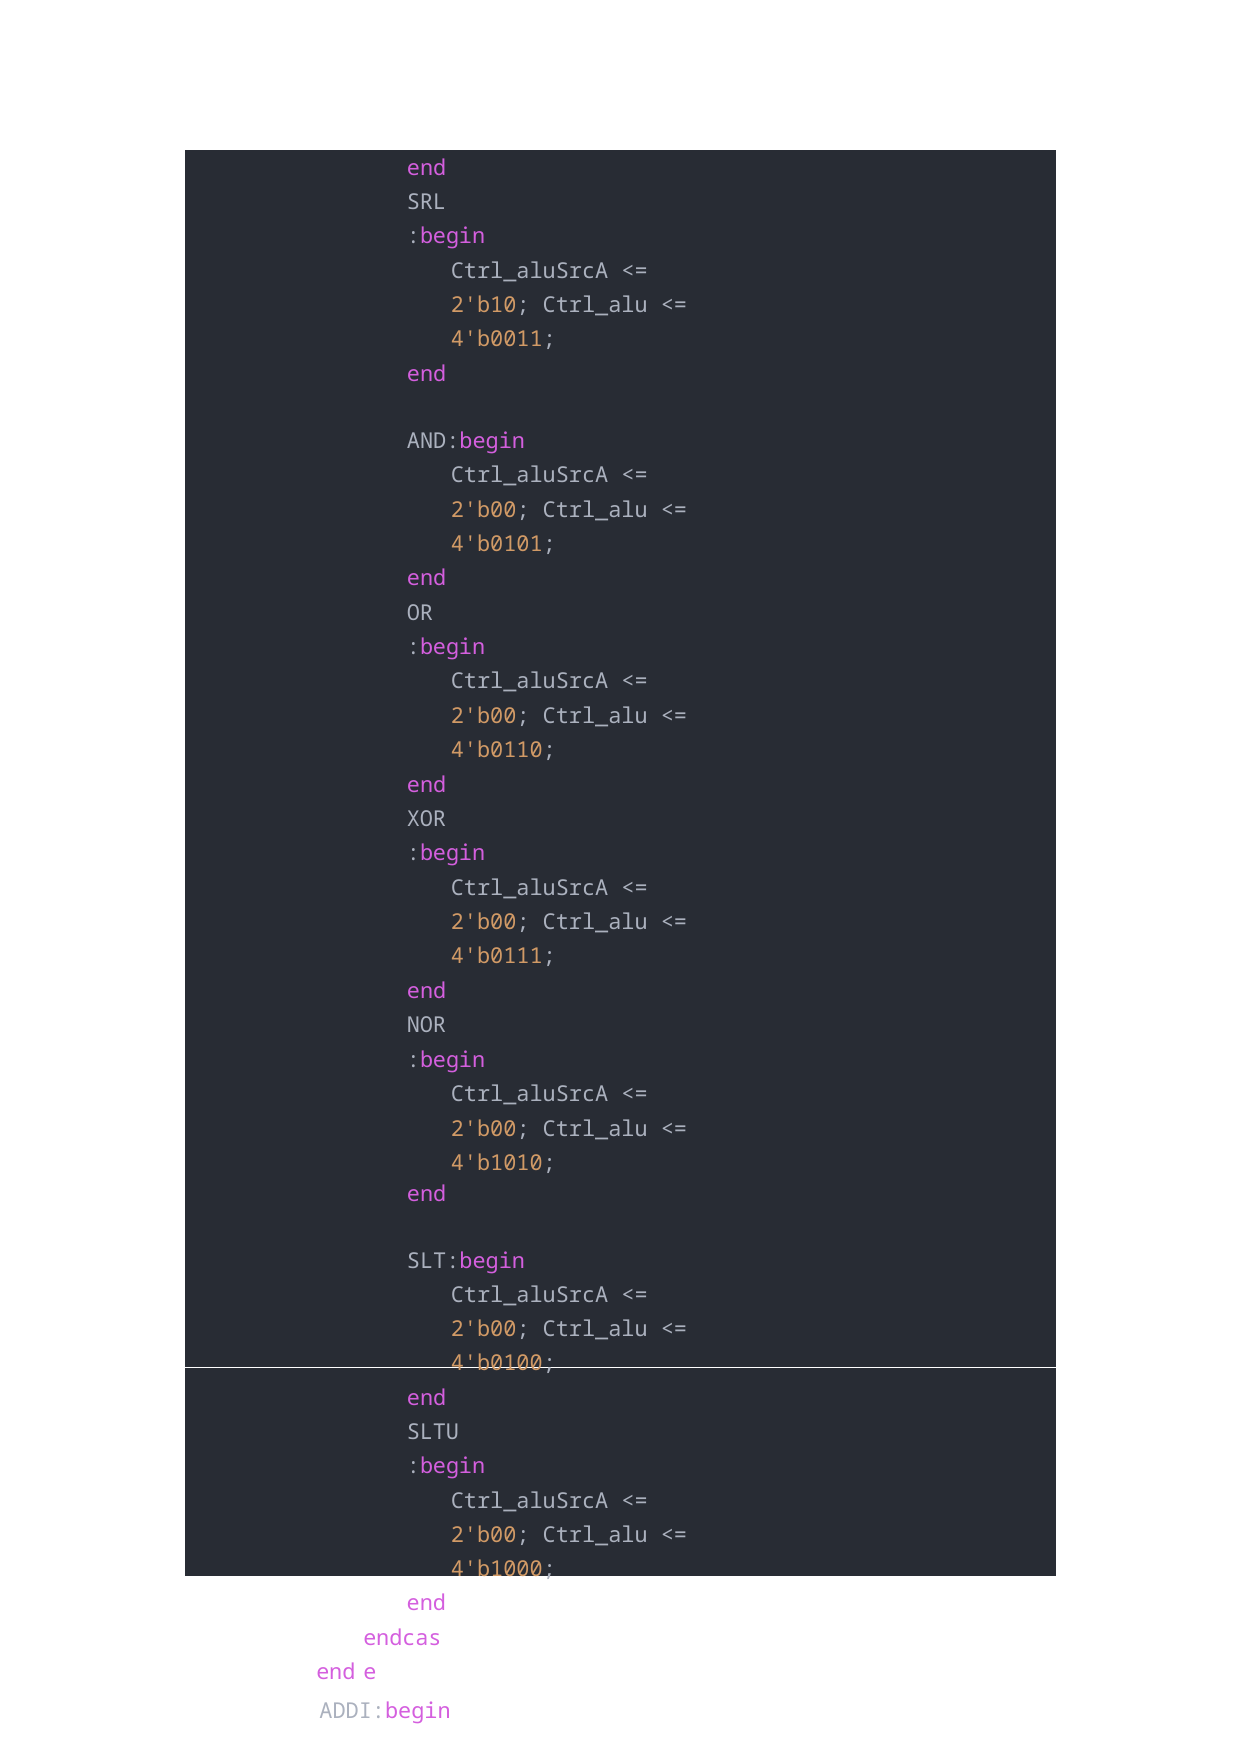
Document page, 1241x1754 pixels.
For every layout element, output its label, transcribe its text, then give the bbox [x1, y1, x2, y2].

text end endcase [363, 1587, 449, 1686]
text end [407, 1181, 1054, 1207]
text AND:begin [407, 425, 1054, 455]
text Ctrl_aluSrcA <= 2'b00; Ctrl_alu <= 4'b0101; [451, 459, 717, 558]
text Ctrl_aluSrcA <= 2'b00; Ctrl_alu <= 4'b0110; [451, 666, 717, 764]
text end SLTU:begin [407, 1382, 528, 1480]
text Ctrl_aluSrcA <= 2'b00; Ctrl_alu <= 4'b0100; [451, 1278, 717, 1377]
text Ctrl_aluSrcA <= 2'b10; Ctrl_alu <= 4'b0011; [451, 255, 717, 353]
text Ctrl_aluSrcA <= 2'b00; Ctrl_alu <= 4'b1000; [451, 1484, 717, 1583]
text end OR:begin [407, 562, 504, 661]
text SLT:begin [407, 1245, 1054, 1275]
text end SRL:begin [407, 152, 516, 250]
text end NOR:begin [407, 974, 516, 1073]
text ADDI:begin [319, 1694, 1054, 1724]
text Ctrl_aluSrcA <= 2'b00; Ctrl_alu <= 4'b0111; [451, 872, 717, 970]
text end XOR:begin [407, 769, 516, 867]
text Ctrl_aluSrcA <= 2'b00; Ctrl_alu <= 4'b1010; [451, 1078, 717, 1177]
text end [407, 358, 1054, 388]
text end [173, 1656, 355, 1686]
